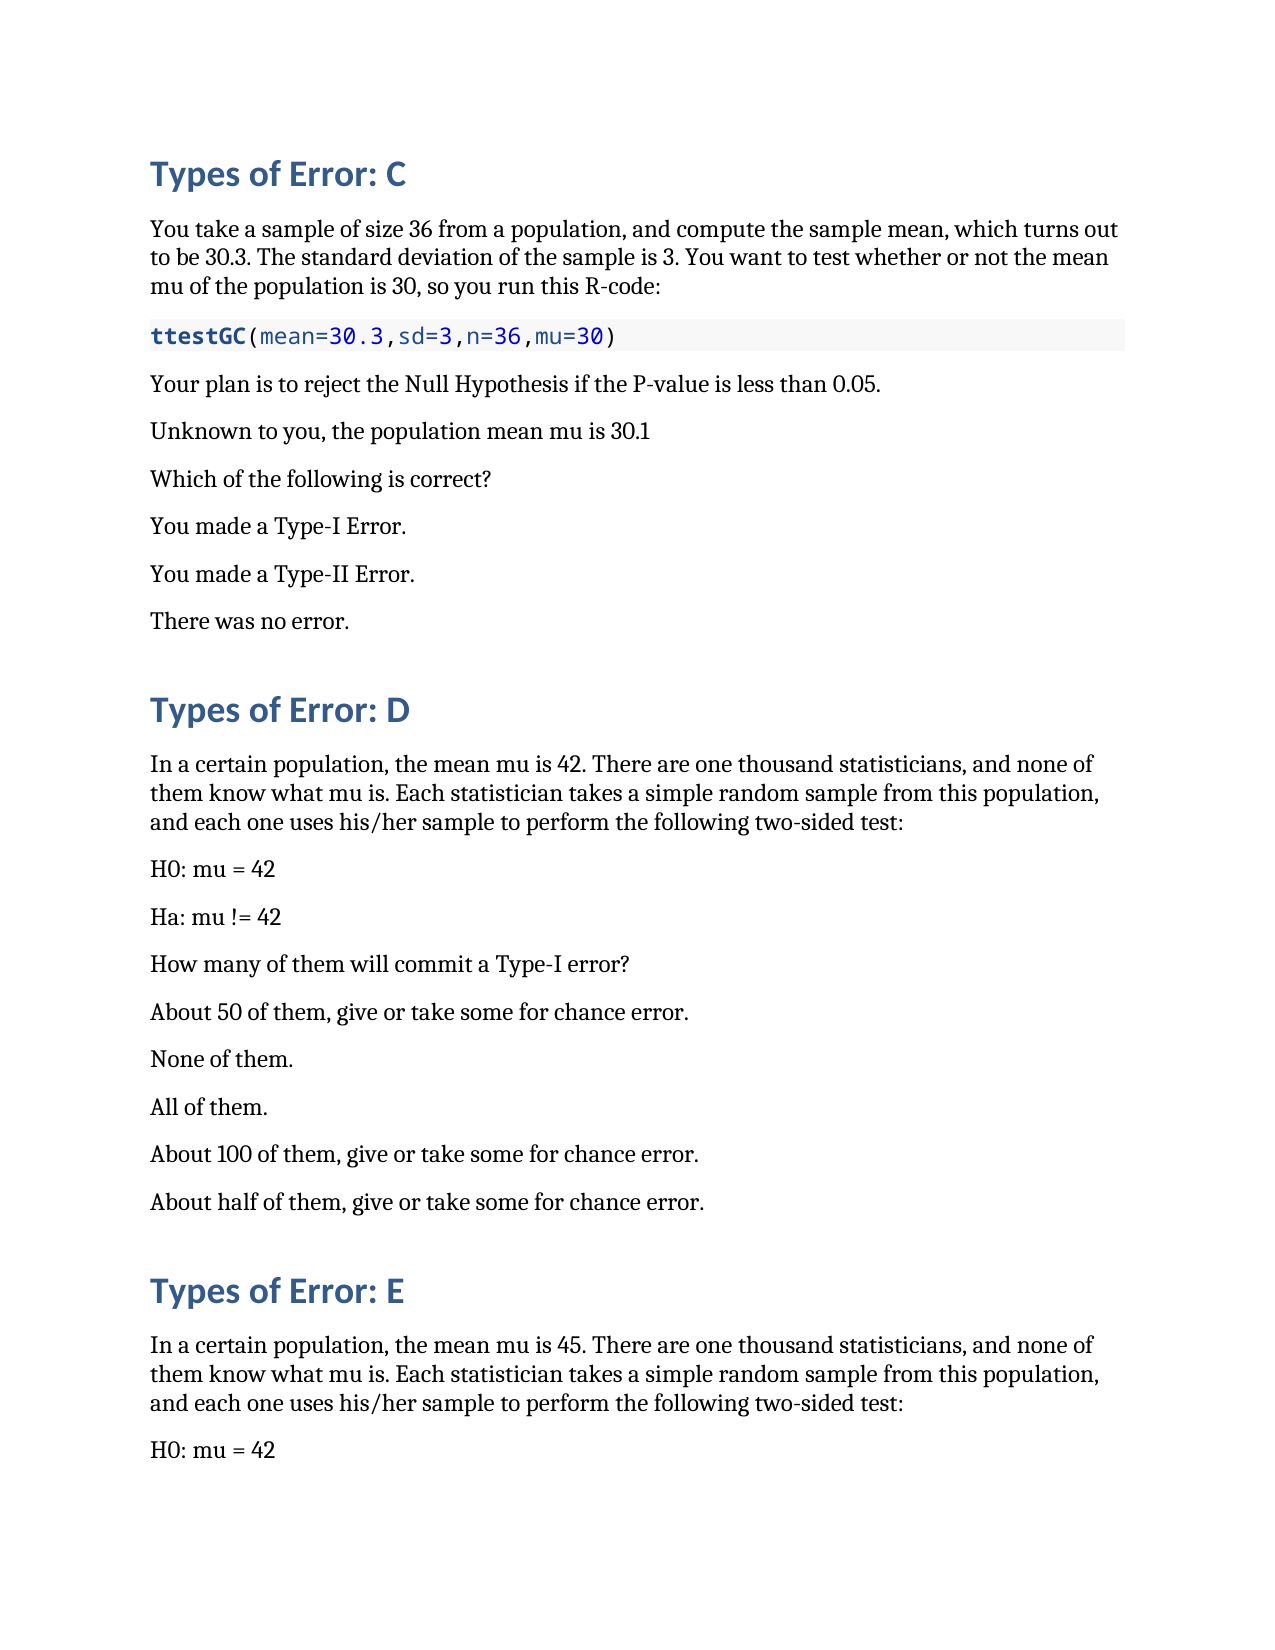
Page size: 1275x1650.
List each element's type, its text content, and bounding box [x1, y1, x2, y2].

text Ha: mu != 42 [150, 903, 1125, 932]
text You made a Type-I Error. [150, 512, 1125, 541]
text ttestGC(mean=30.3,sd=3,n=36,mu=30) [150, 319, 1125, 351]
text H0: mu = 42 [150, 855, 1125, 884]
text Your plan is to reject the Null Hypothesis if the P-value is less than 0.05. [150, 369, 1125, 398]
text In a certain population, the mean mu is 45. There are one thousand statisticians, and none of them know what mu is. Each statistician takes a simple random sample from this population, and each one uses his/her sample to perform the following two-sided test: [150, 1331, 1125, 1417]
text About 50 of them, give or take some for chance error. [150, 998, 1125, 1027]
text None of them. [150, 1045, 1125, 1074]
text Unknown to you, the population mean mu is 30.1 [150, 417, 1125, 446]
subtitle Types of Error: D [150, 686, 1125, 732]
text There was no error. [150, 607, 1125, 636]
text H0: mu = 42 [150, 1436, 1125, 1465]
subtitle Types of Error: C [150, 150, 1125, 196]
text About half of them, give or take some for chance error. [150, 1188, 1125, 1217]
text How many of them will commit a Type-I error? [150, 950, 1125, 979]
subtitle Types of Error: E [150, 1267, 1125, 1312]
text All of them. [150, 1093, 1125, 1122]
text Which of the following is correct? [150, 464, 1125, 493]
text You made a Type-II Error. [150, 559, 1125, 588]
text You take a sample of size 36 from a population, and compute the sample mean, which turns out to be 30.3. The standard deviation of the sample is 3. You want to test whether or not the mean mu of the population is 30, so you run this R-code: [150, 214, 1125, 301]
text About 100 of them, give or take some for chance error. [150, 1140, 1125, 1169]
text In a certain population, the mean mu is 42. There are one thousand statisticians, and none of them know what mu is. Each statistician takes a simple random sample from this population, and each one uses his/her sample to perform the following two-sided test: [150, 750, 1125, 837]
